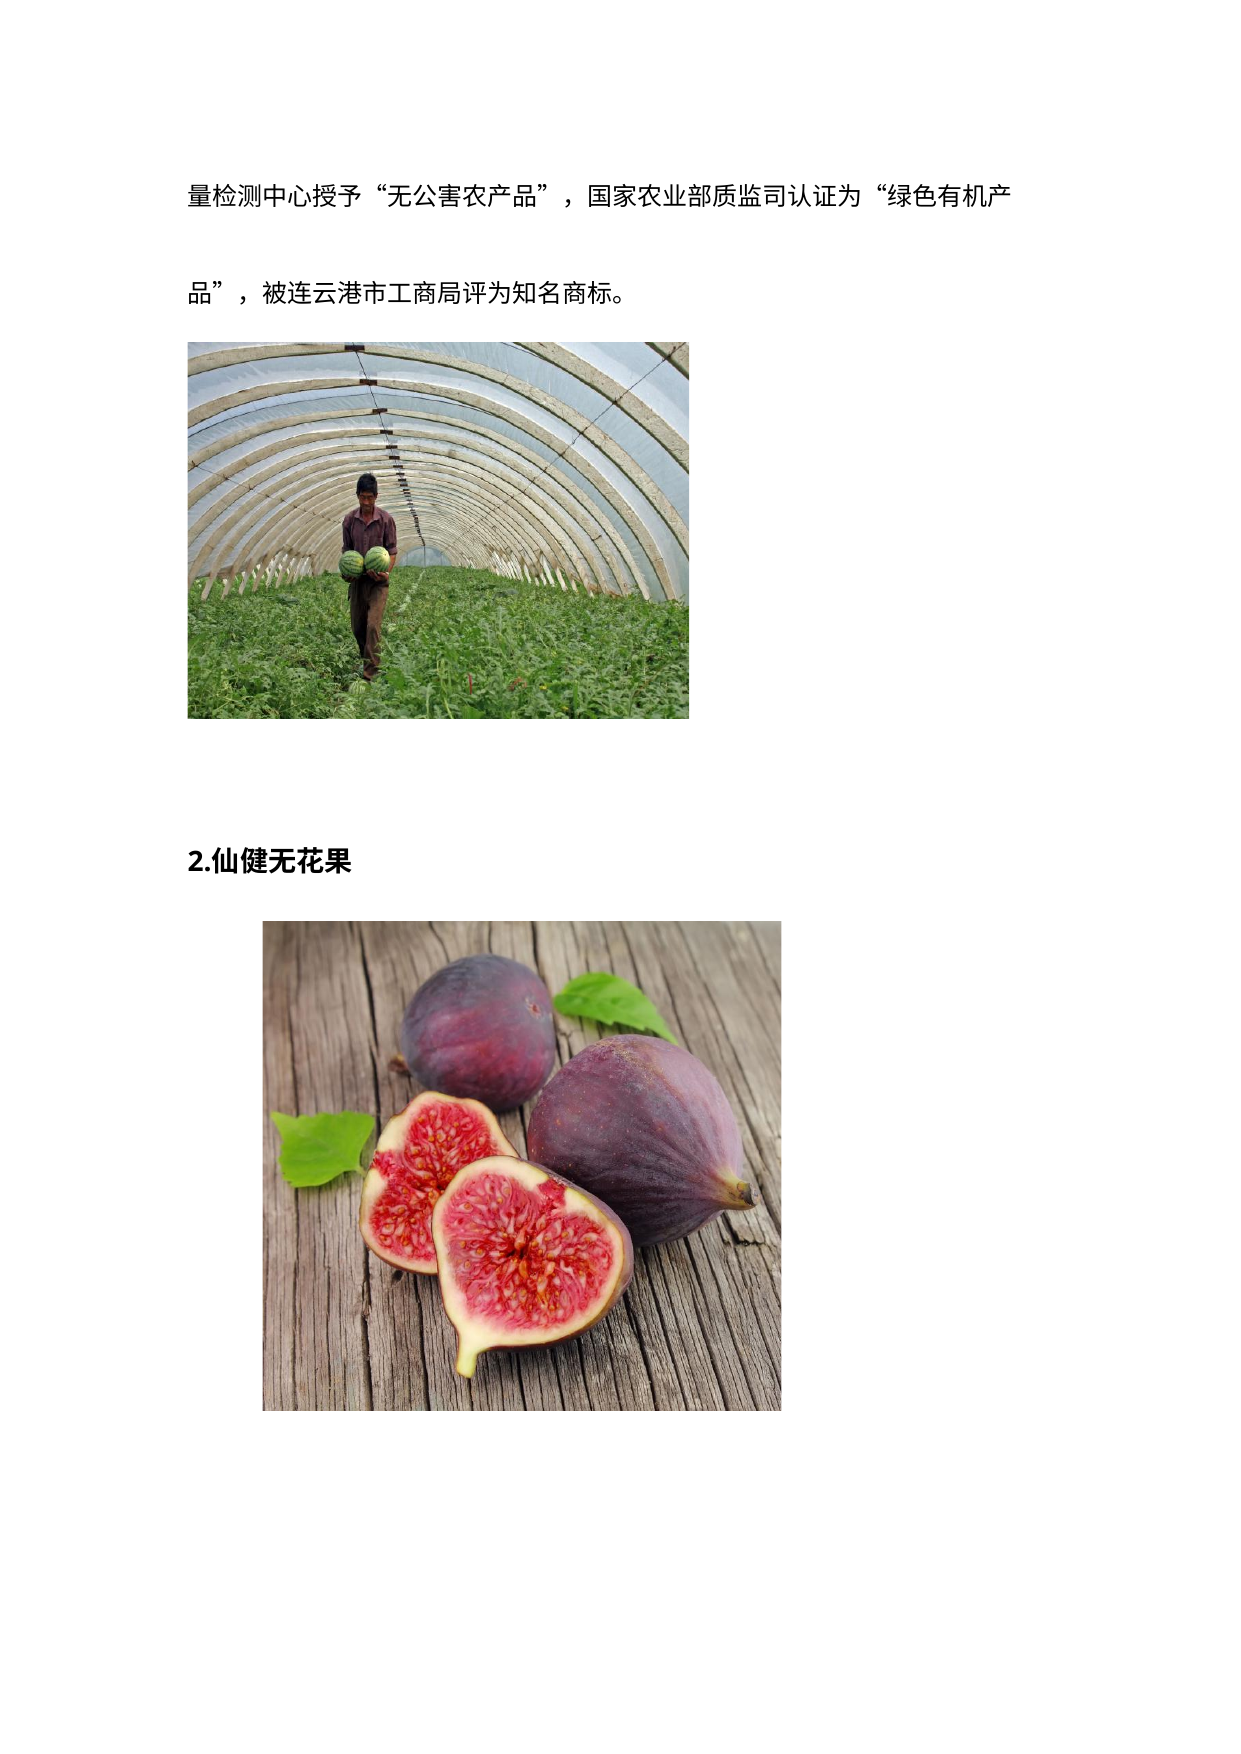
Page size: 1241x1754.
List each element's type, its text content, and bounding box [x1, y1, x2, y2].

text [187, 162, 1053, 324]
subtitle 2.仙健无花果 [187, 827, 1053, 892]
picture [262, 921, 782, 1411]
picture [187, 342, 690, 719]
